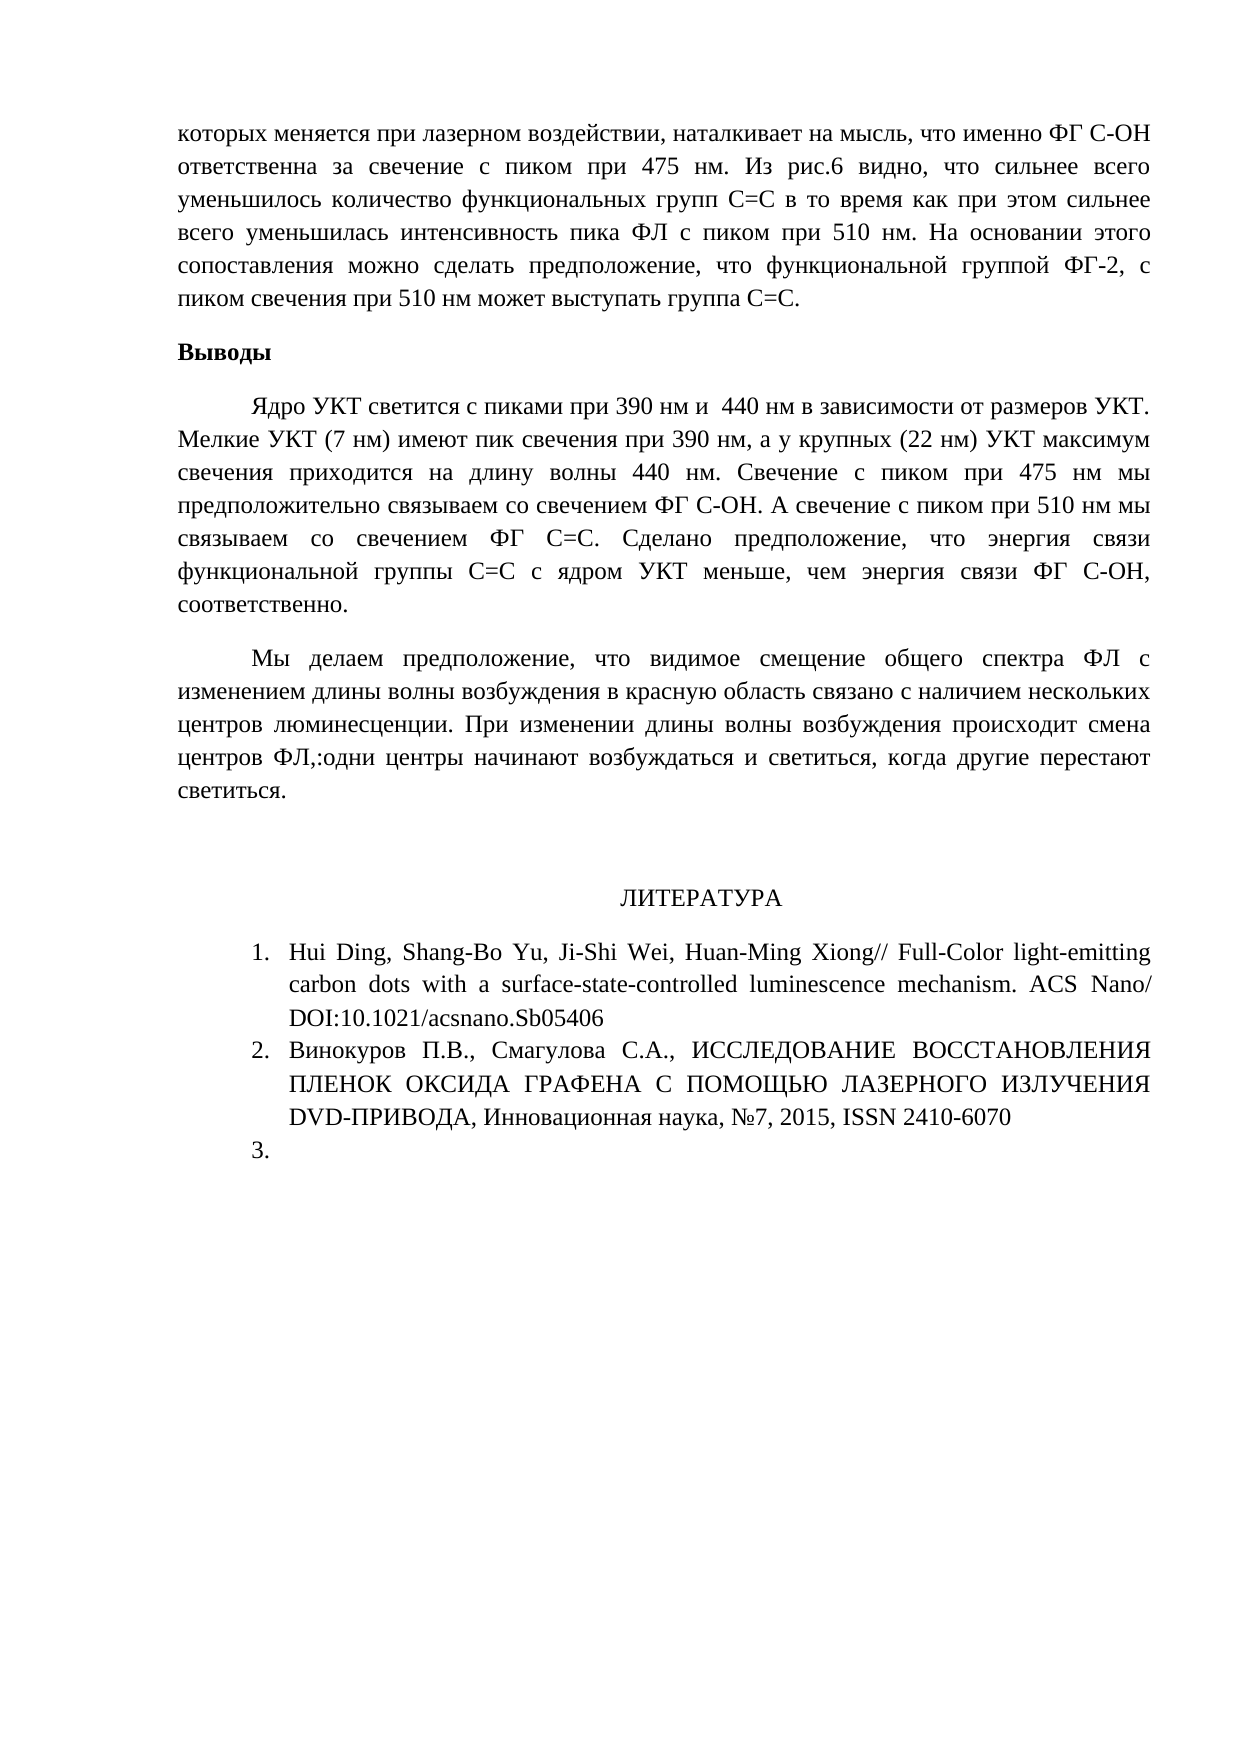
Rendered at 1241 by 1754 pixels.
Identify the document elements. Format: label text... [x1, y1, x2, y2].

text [177, 118, 1152, 312]
list Hui Ding, Shang-Bo Yu, Ji-Shi Wei, Huan-Ming Xiong// Full-Color light-emitting carbon dots with a surface-state-controlled luminescence mechanism. ACS Nano/ DOI:10.1021/acsnano.Sb05406 [251, 937, 1152, 1031]
list Винокуров П.В., Смагулова С.А., ИССЛЕДОВАНИЕ ВОССТАНОВЛЕНИЯ ПЛЕНОК ОКСИДА ГРАФЕНА С ПОМОЩЬЮ ЛАЗЕРНОГО ИЗЛУЧЕНИЯ DVD-ПРИВОДА, Инновационная наука, №7, 2015, ISSN 2410-6070 [251, 1036, 1152, 1130]
text Ядро УКТ светится с пиками при 390 нм и 440 нм в зависимости от размеров УКТ. Мелкие УКТ (7 нм) имеют пик свечения при 390 нм, а у крупных (22 нм) УКТ максимум свечения приходится на длину волны 440 нм. Свечение с пиком при 475 нм мы предположительно связываем со свечением ФГ С-ОН. А свечение с пиком при 510 нм мы связываем со свечением ФГ С=С. Сделано предположение, что энергия связи функциональной группы С=С с ядром УКТ меньше, чем энергия связи ФГ С-ОН, соответственно. [177, 391, 1152, 618]
text ЛИТЕРАТУРА [177, 883, 1152, 911]
text Мы делаем предположение, что видимое смещение общего спектра ФЛ с изменением длины волны возбуждения в красную область связано с наличием нескольких центров люминесценции. При изменении длины волны возбуждения происходит смена центров ФЛ,:одни центры начинают возбуждаться и светиться, когда другие перестают светиться. [177, 643, 1152, 804]
text Выводы [177, 337, 1152, 366]
